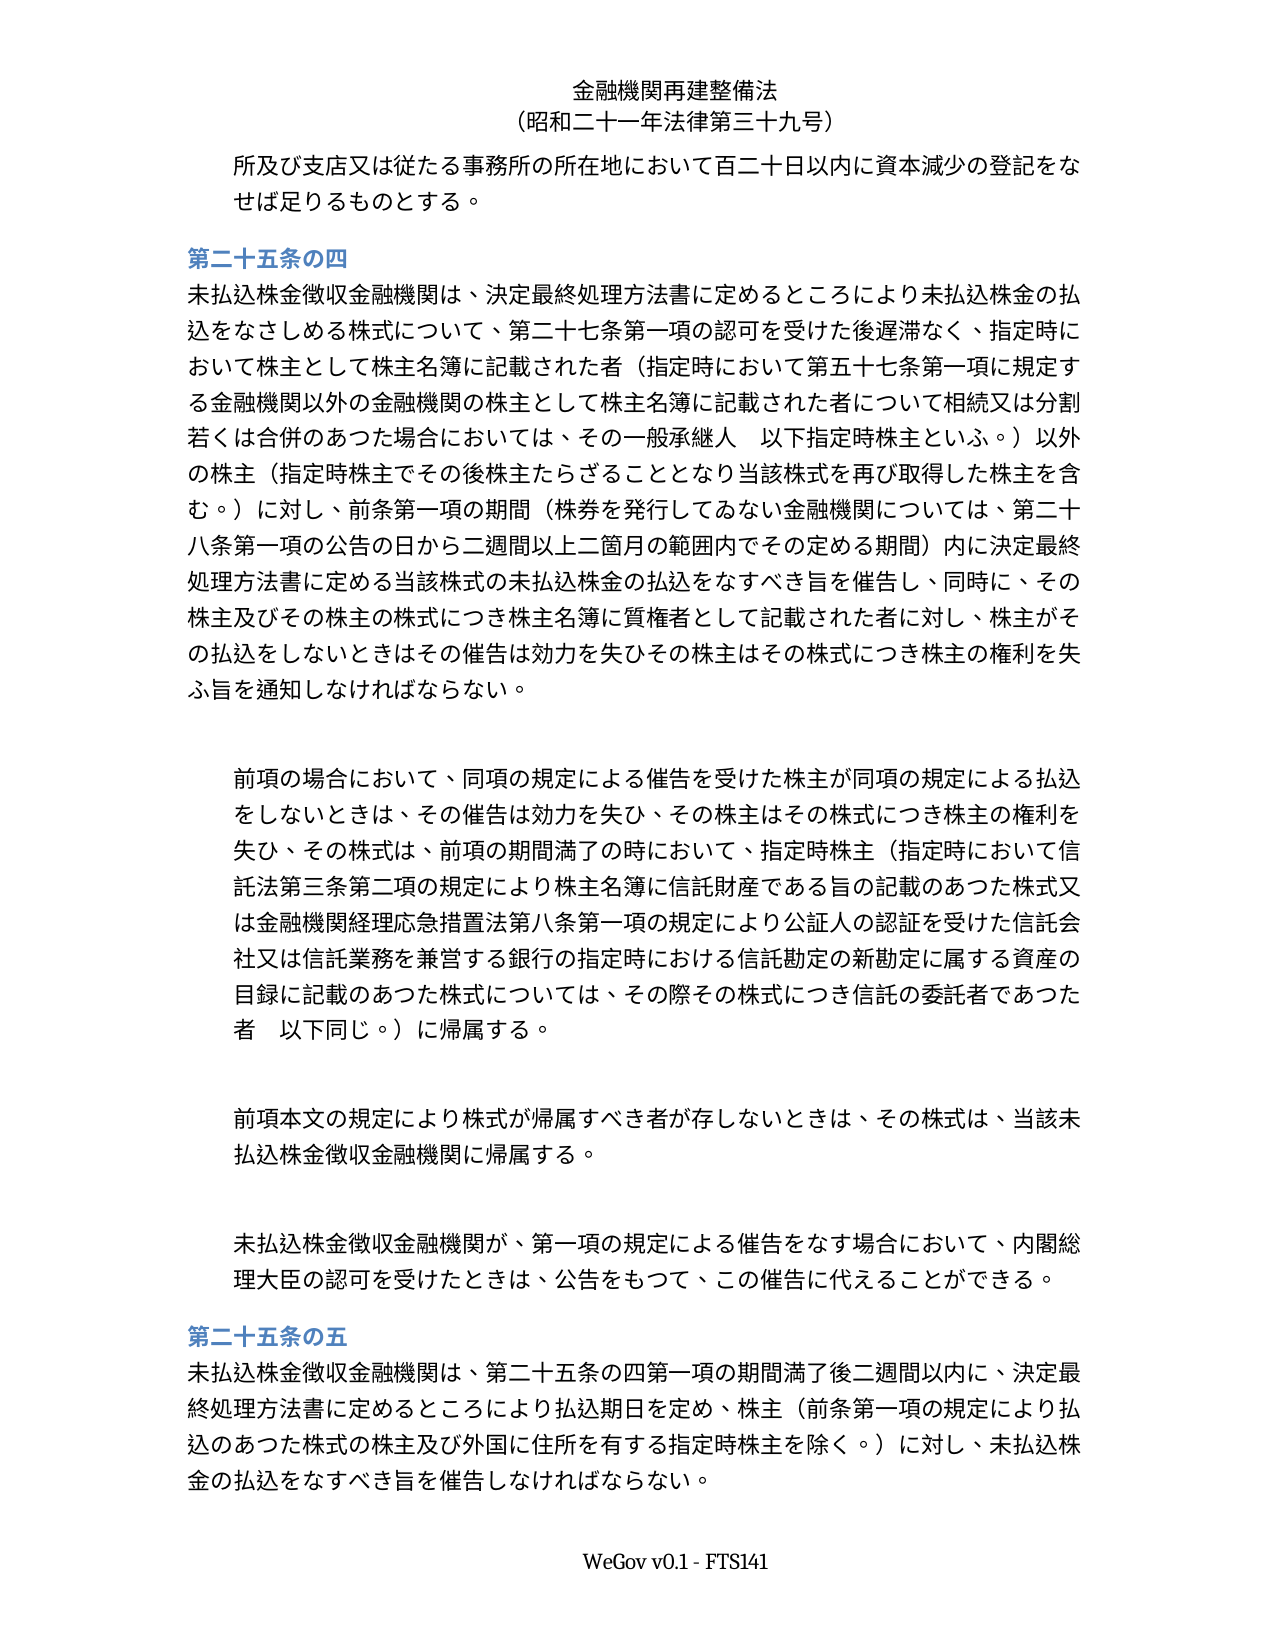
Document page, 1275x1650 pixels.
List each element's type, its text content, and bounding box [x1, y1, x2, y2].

subtitle 第二十五条の四 [187, 243, 1087, 274]
text 第二十五条第一項第三号の規定により資本の減少を行はなければならない金融機関は、前項の規定により資本の減少がその効力を生ずる日から、本店又は主たる事務所及び支店又は従たる事務所の所在地において百二十日以内に資本減少の登記をなせば足りるものとする。 [233, 150, 1087, 217]
subtitle 第二十五条の五 [187, 1321, 1087, 1352]
text 未払込株金徴収金融機関は、決定最終処理方法書に定めるところにより未払込株金の払込をなさしめる株式について、第二十七条第一項の認可を受けた後遅滞なく、指定時において株主として株主名簿に記載された者（指定時において第五十七条第一項に規定する金融機関以外の金融機関の株主として株主名簿に記載された者について相続又は分割若くは合併のあつた場合においては、その一般承継人 以下指定時株主といふ。）以外の株主（指定時株主でその後株主たらざることとなり当該株式を再び取得した株主を含む。）に対し、前条第一項の期間（株券を発行してゐない金融機関については、第二十八条第一項の公告の日から二週間以上二箇月の範囲内でその定める期間）内に決定最終処理方法書に定める当該株式の未払込株金の払込をなすべき旨を催告し、同時に、その株主及びその株主の株式につき株主名簿に質権者として記載された者に対し、株主がその払込をしないときはその催告は効力を失ひその株主はその株式につき株主の権利を失ふ旨を通知しなければならない。 [187, 279, 1087, 705]
text 未払込株金徴収金融機関が、第一項の規定による催告をなす場合において、内閣総理大臣の認可を受けたときは、公告をもつて、この催告に代えることができる。 [233, 1228, 1087, 1296]
text 前項本文の規定により株式が帰属すべき者が存しないときは、その株式は、当該未払込株金徴収金融機関に帰属する。 [233, 1103, 1087, 1171]
text 未払込株金徴収金融機関は、第二十五条の四第一項の期間満了後二週間以内に、決定最終処理方法書に定めるところにより払込期日を定め、株主（前条第一項の規定により払込のあつた株式の株主及び外国に住所を有する指定時株主を除く。）に対し、未払込株金の払込をなすべき旨を催告しなければならない。 [187, 1357, 1087, 1496]
text 前項の場合において、同項の規定による催告を受けた株主が同項の規定による払込をしないときは、その催告は効力を失ひ、その株主はその株式につき株主の権利を失ひ、その株式は、前項の期間満了の時において、指定時株主（指定時において信託法第三条第二項の規定により株主名簿に信託財産である旨の記載のあつた株式又は金融機関経理応急措置法第八条第一項の規定により公証人の認証を受けた信託会社又は信託業務を兼営する銀行の指定時における信託勘定の新勘定に属する資産の目録に記載のあつた株式については、その際その株式につき信託の委託者であつた者 以下同じ。）に帰属する。 [233, 763, 1087, 1046]
